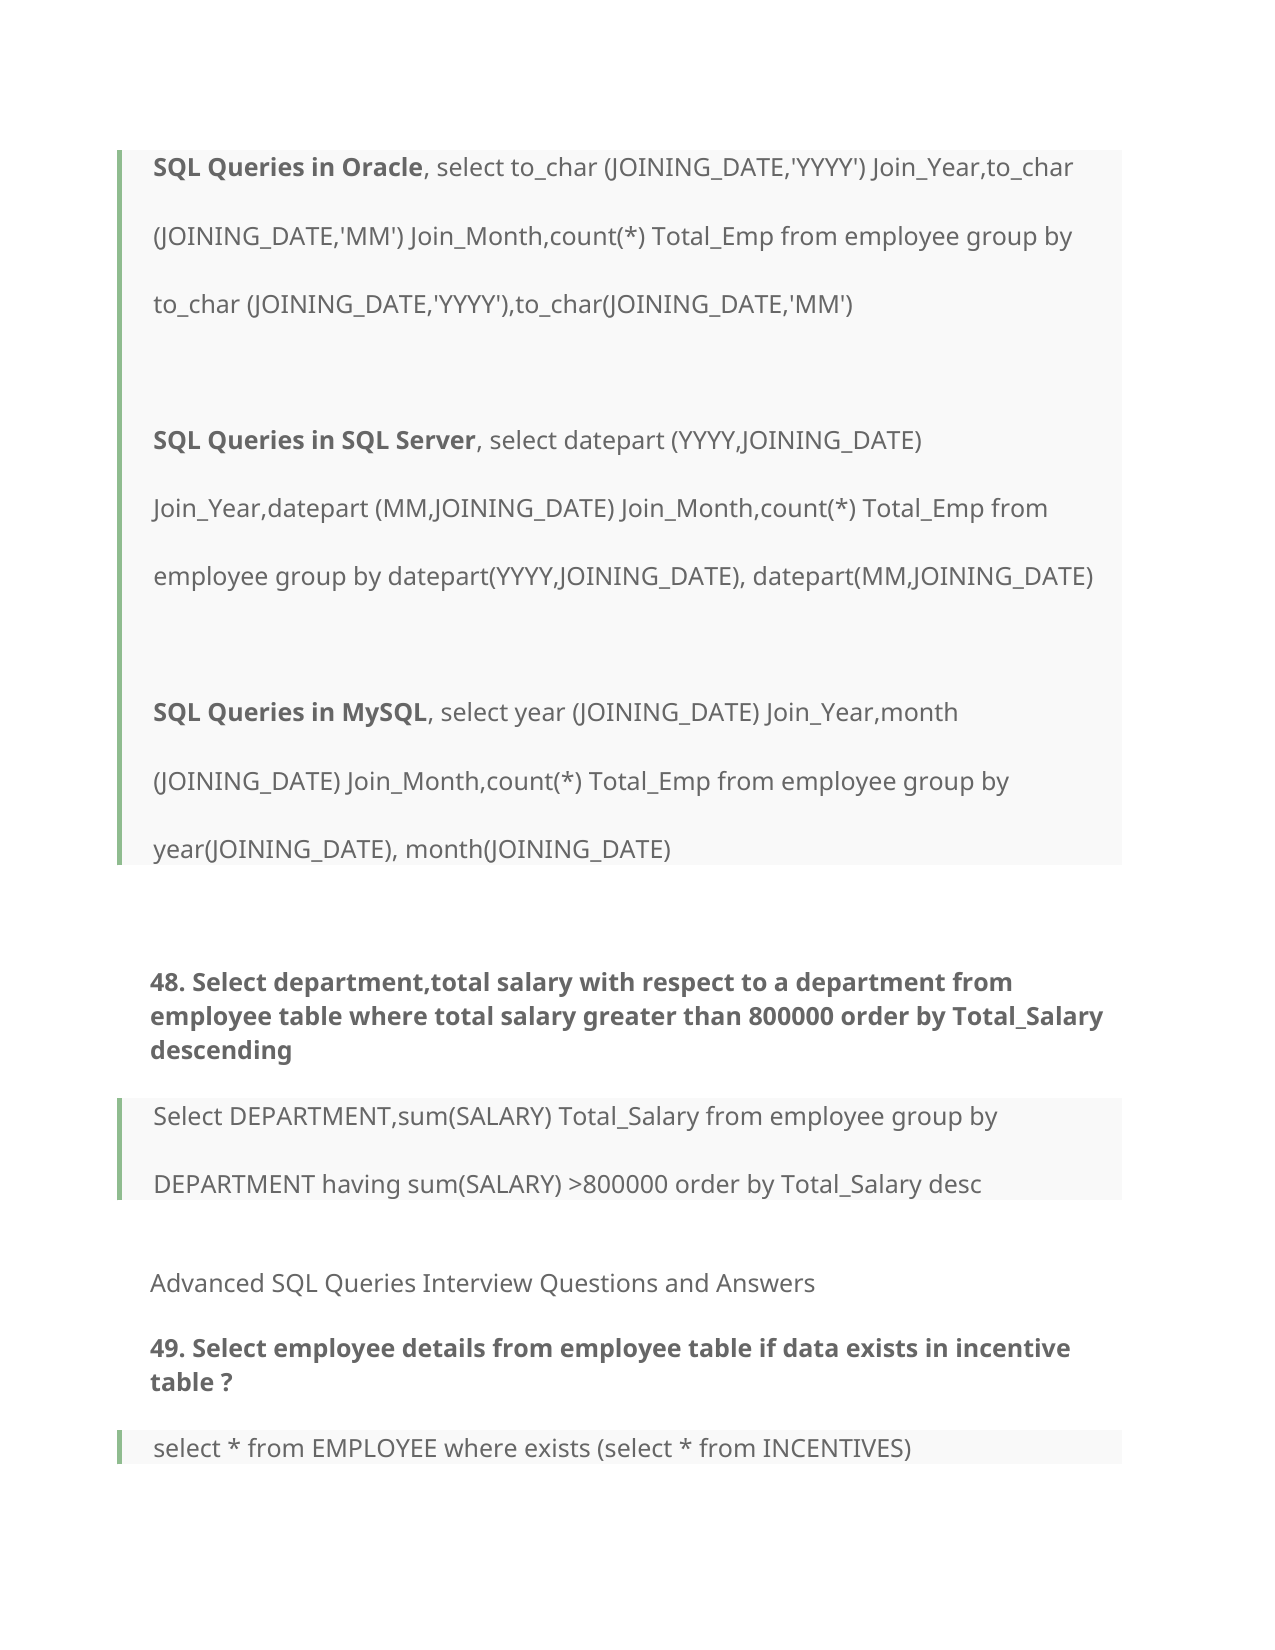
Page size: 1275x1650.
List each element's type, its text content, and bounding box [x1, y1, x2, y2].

text Select DEPARTMENT,sum(SALARY) Total_Salary from employee group by DEPARTMENT having sum(SALARY) >800000 order by Total_Salary desc [122, 1098, 1122, 1200]
text 48. Select department,total salary with respect to a department from employee table where total salary greater than 800000 order by Total_Salary descending [150, 931, 1125, 1067]
text 49. Select employee details from employee table if data exists in incentive table ? [150, 1331, 1125, 1399]
text Advanced SQL Queries Interview Questions and Answers [150, 1266, 1125, 1300]
text SQL Queries in Oracle, select to_char (JOINING_DATE,'YYYY') Join_Year,to_char (JOINING_DATE,'MM') Join_Month,count(*) Total_Emp from employee group by to_char (JOINING_DATE,'YYYY'),to_char(JOINING_DATE,'MM') SQL Queries in SQL Server, select datepart (YYYY,JOINING_DATE) Join_Year,datepart (MM,JOINING_DATE) Join_Month,count(*) Total_Emp from employee group by datepart(YYYY,JOINING_DATE), datepart(MM,JOINING_DATE) SQL Queries in MySQL, select year (JOINING_DATE) Join_Year,month (JOINING_DATE) Join_Month,count(*) Total_Emp from employee group by year(JOINING_DATE), month(JOINING_DATE) [122, 150, 1122, 865]
text select * from EMPLOYEE where exists (select * from INCENTIVES) [122, 1430, 1122, 1464]
